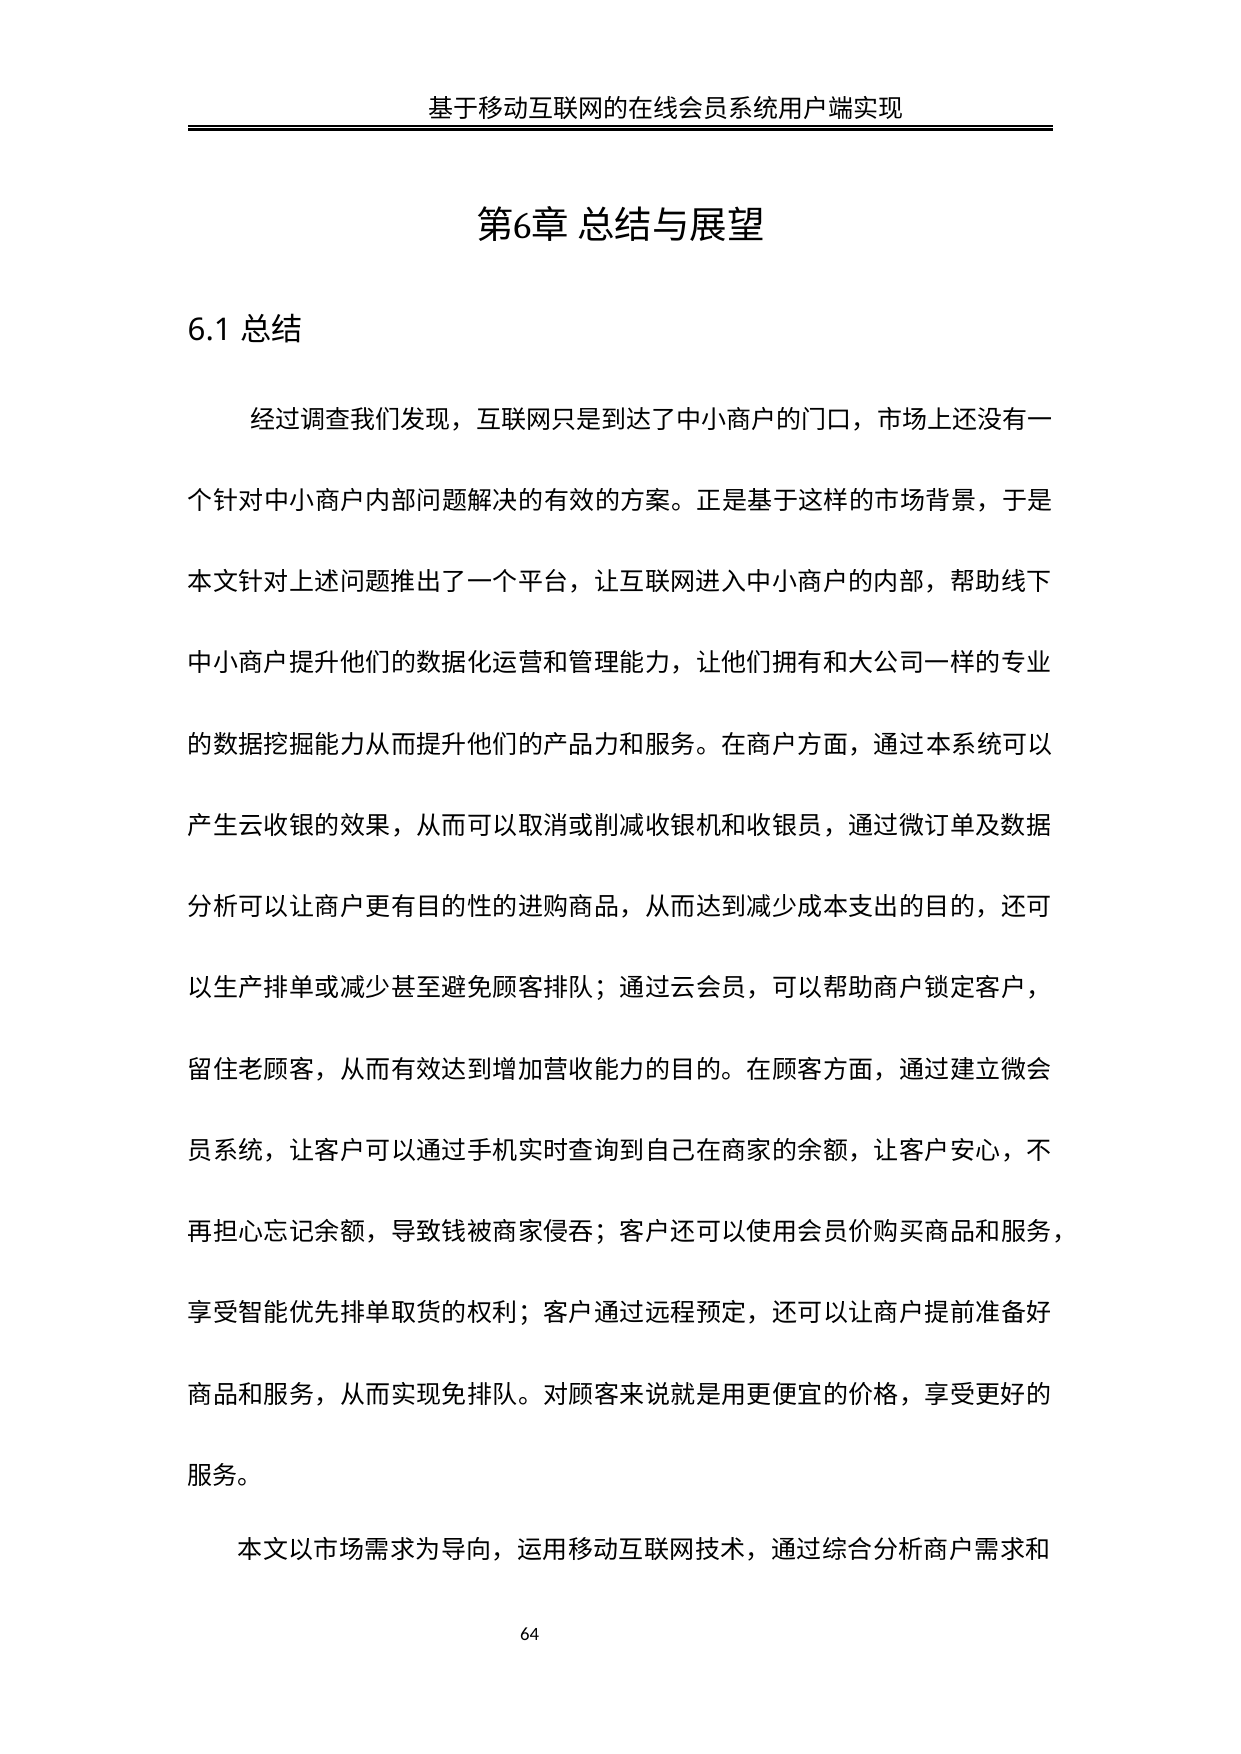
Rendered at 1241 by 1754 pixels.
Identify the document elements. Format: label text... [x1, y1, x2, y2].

text 经过调查我们发现，互联网只是到达了中小商户的门口，市场上还没有一个针对中小商户内部问题解决的有效的方案。正是基于这样的市场背景，于是本文针对上述问题推出了一个平台，让互联网进入中小商户的内部，帮助线下中小商户提升他们的数据化运营和管理能力，让他们拥有和大公司一样的专业的数据挖掘能力从而提升他们的产品力和服务。在商户方面，通过本系统可以产生云收银的效果，从而可以取消或削减收银机和收银员，通过微订单及数据分析可以让商户更有目的性的进购商品，从而达到减少成本支出的目的，还可以生产排单或减少甚至避免顾客排队；通过云会员，可以帮助商户锁定客户，留住老顾客，从而有效达到增加营收能力的目的。在顾客方面，通过建立微会员系统，让客户可以通过手机实时查询到自己在商家的余额，让客户安心，不再担心忘记余额，导致钱被商家侵吞；客户还可以使用会员价购买商品和服务，享受智能优先排单取货的权利；客户通过远程预定，还可以让商户提前准备好商品和服务，从而实现免排队。对顾客来说就是用更便宜的价格，享受更好的服务。 [187, 385, 1053, 1506]
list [187, 1515, 1053, 1580]
title 总结与展望 [187, 194, 1053, 249]
subtitle 6.1 总结 [187, 295, 1053, 360]
